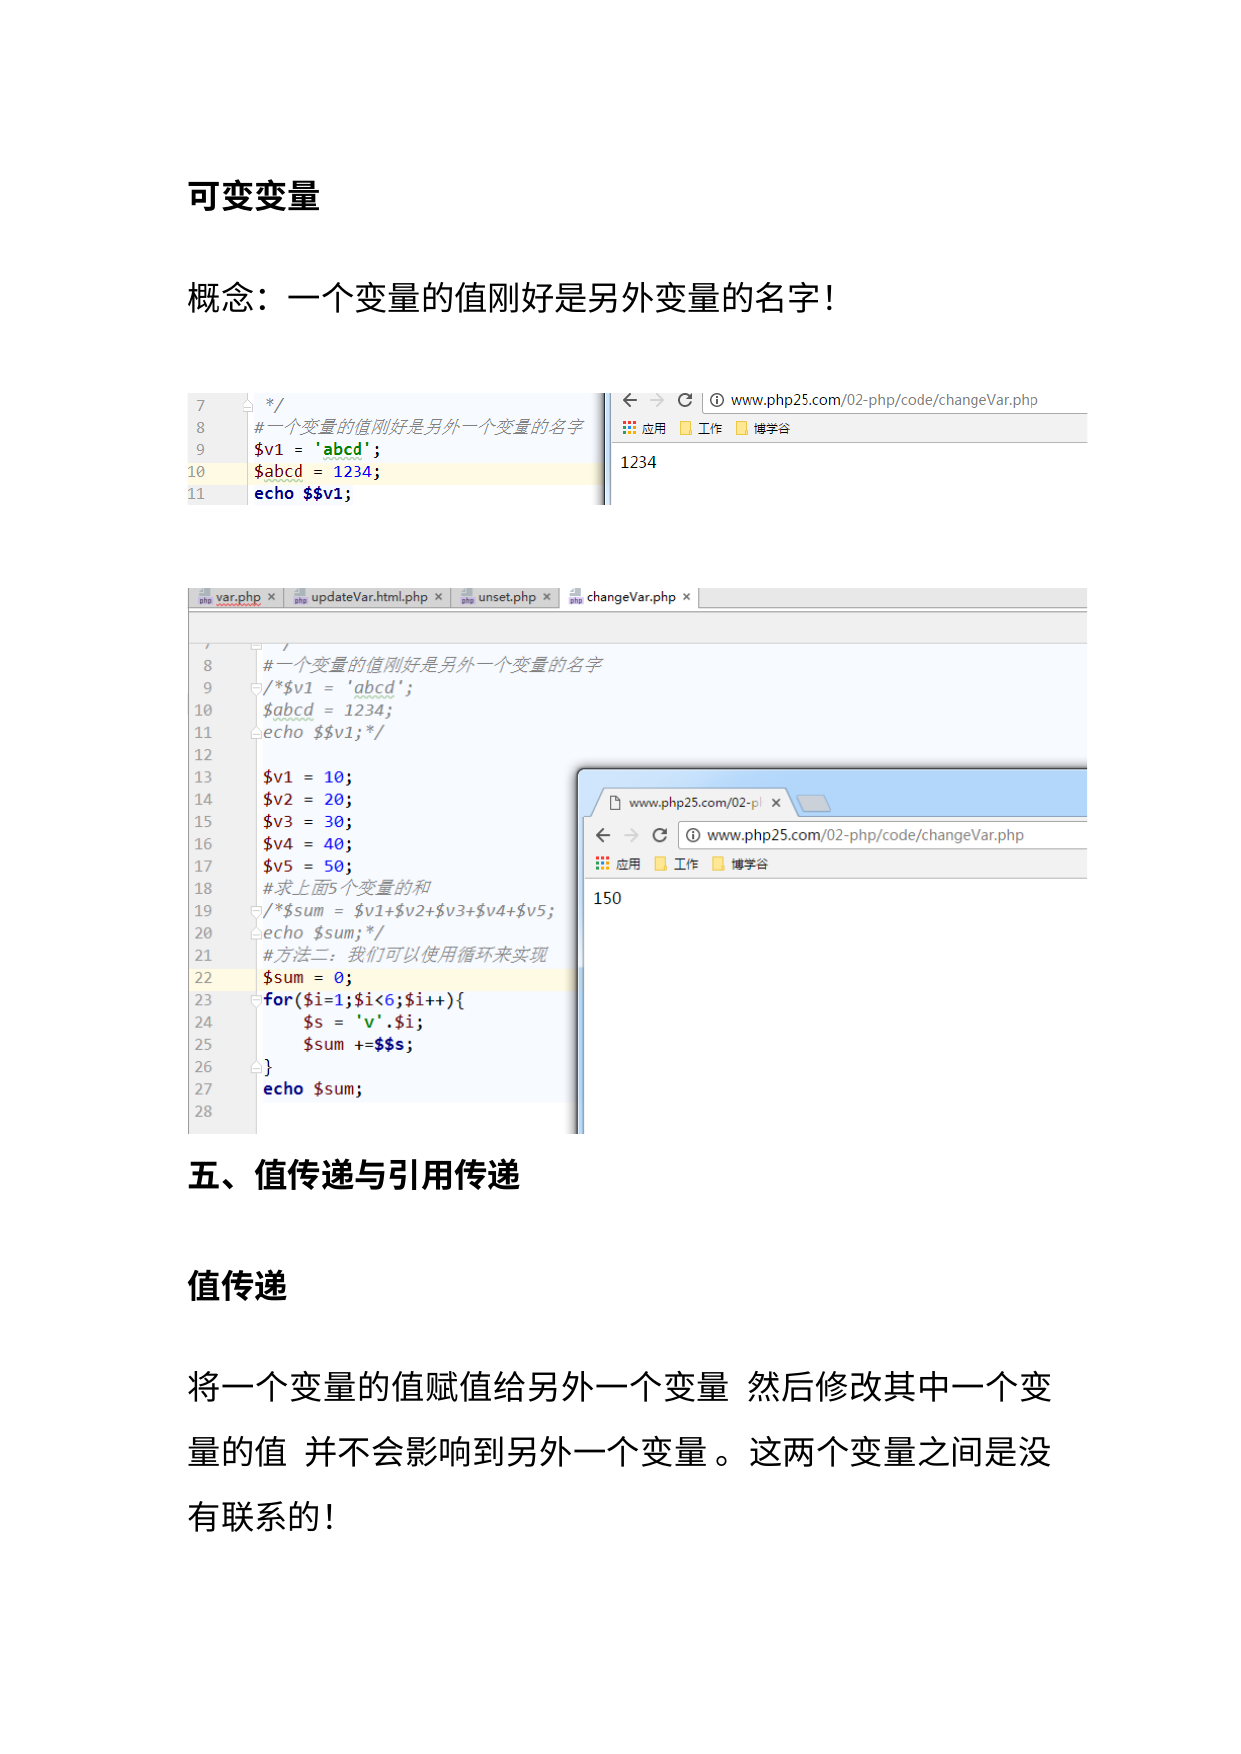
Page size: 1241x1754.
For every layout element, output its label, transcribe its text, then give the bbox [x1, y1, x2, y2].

text 将一个变量的值赋值给另外一个变量 然后修改其中一个变量的值 并不会影响到另外一个变量 。这两个变量之间是没有联系的！ [187, 1352, 1053, 1547]
text 五、值传递与引用传递 [187, 1141, 1053, 1206]
text 概念：一个变量的值刚好是另外变量的名字！ [187, 263, 1053, 328]
text 值传递 [187, 1251, 1053, 1316]
picture [187, 588, 1088, 1134]
text 可变变量 [187, 162, 1053, 227]
picture [187, 393, 1088, 505]
